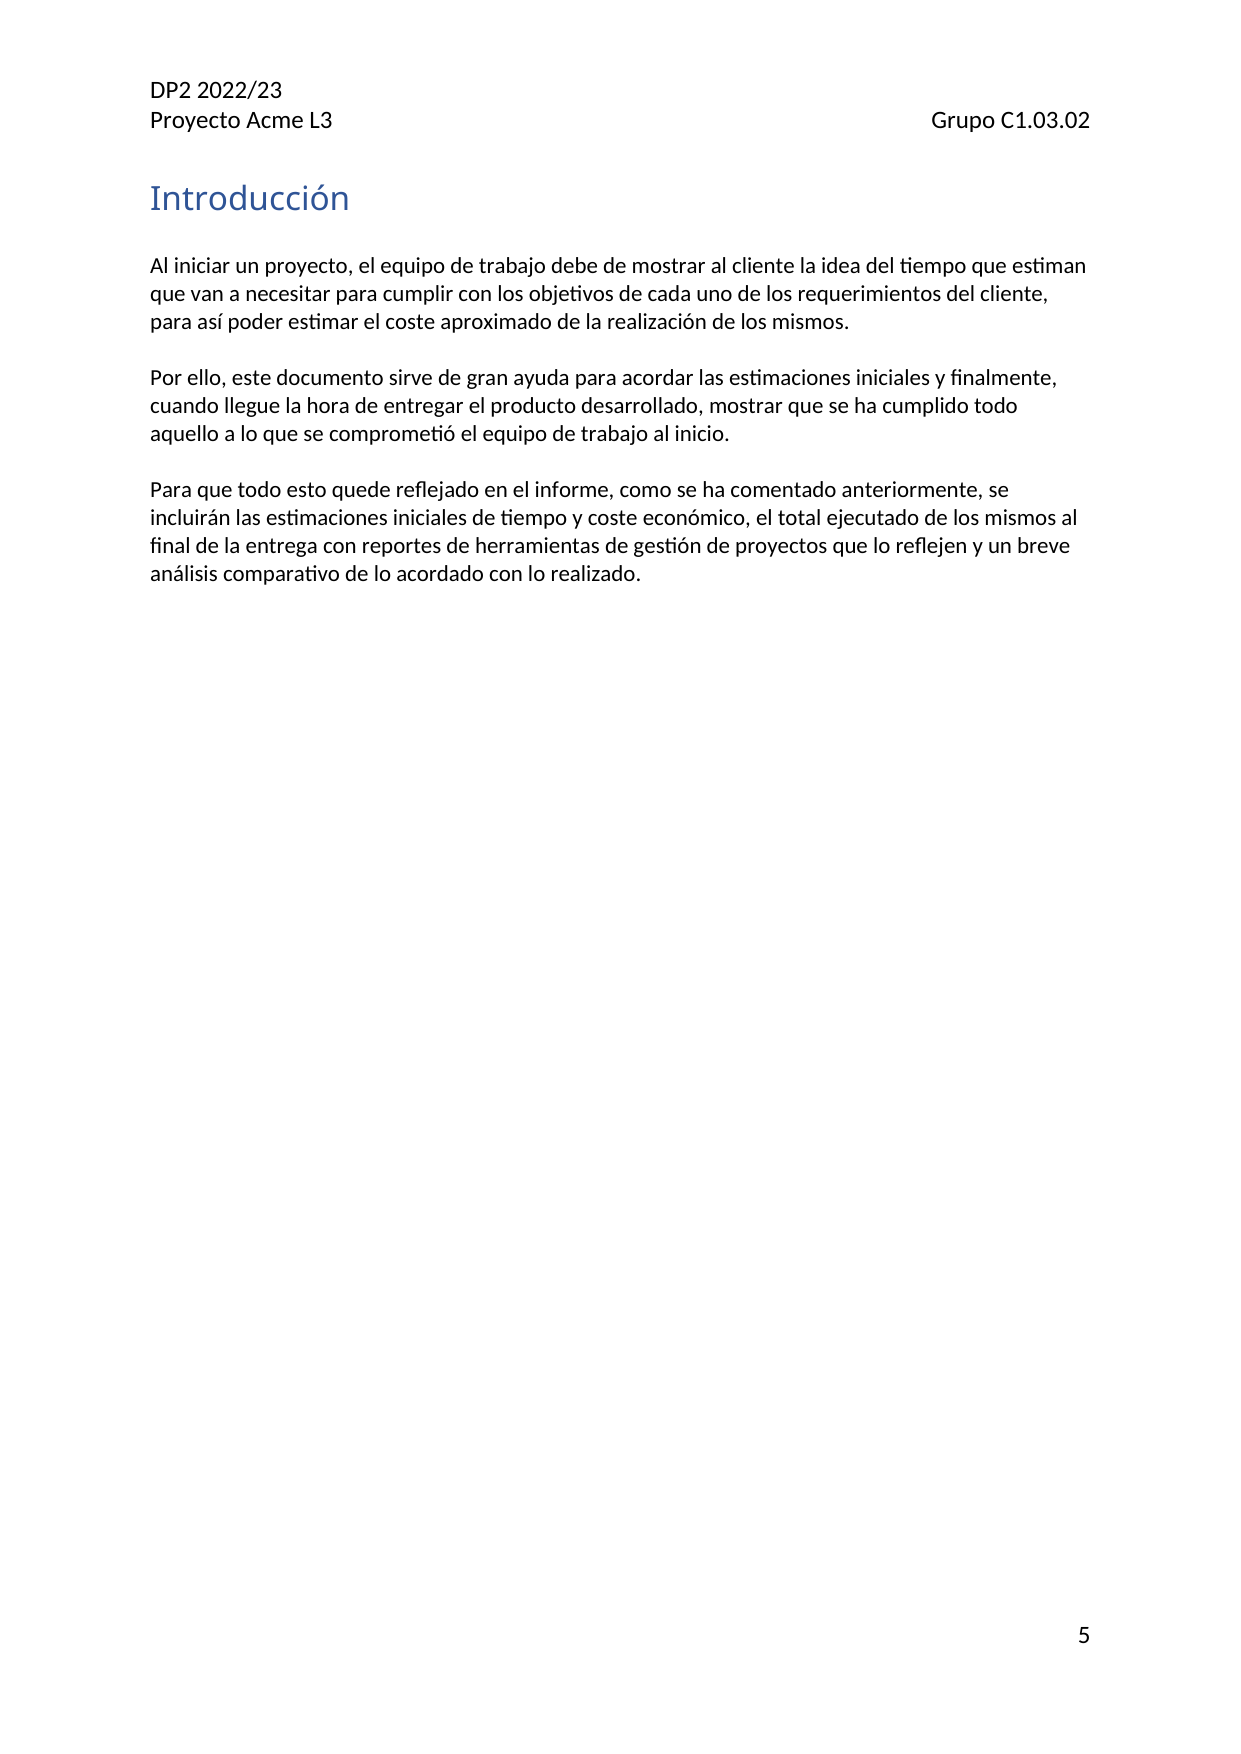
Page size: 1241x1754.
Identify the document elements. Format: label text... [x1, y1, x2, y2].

text Para que todo esto quede reflejado en el informe, como se ha comentado anteriormente, se incluirán las estimaciones iniciales de tiempo y coste económico, el total ejecutado de los mismos al final de la entrega con reportes de herramientas de gestión de proyectos que lo reflejen y un breve análisis comparativo de lo acordado con lo realizado. [150, 475, 1090, 587]
subtitle Introducción [150, 175, 1090, 220]
text Al iniciar un proyecto, el equipo de trabajo debe de mostrar al cliente la idea del tiempo que estiman que van a necesitar para cumplir con los objetivos de cada uno de los requerimientos del cliente, para así poder estimar el coste aproximado de la realización de los mismos. [150, 251, 1090, 335]
text Por ello, este documento sirve de gran ayuda para acordar las estimaciones iniciales y finalmente, cuando llegue la hora de entregar el producto desarrollado, mostrar que se ha cumplido todo aquello a lo que se comprometió el equipo de trabajo al inicio. [150, 363, 1090, 447]
